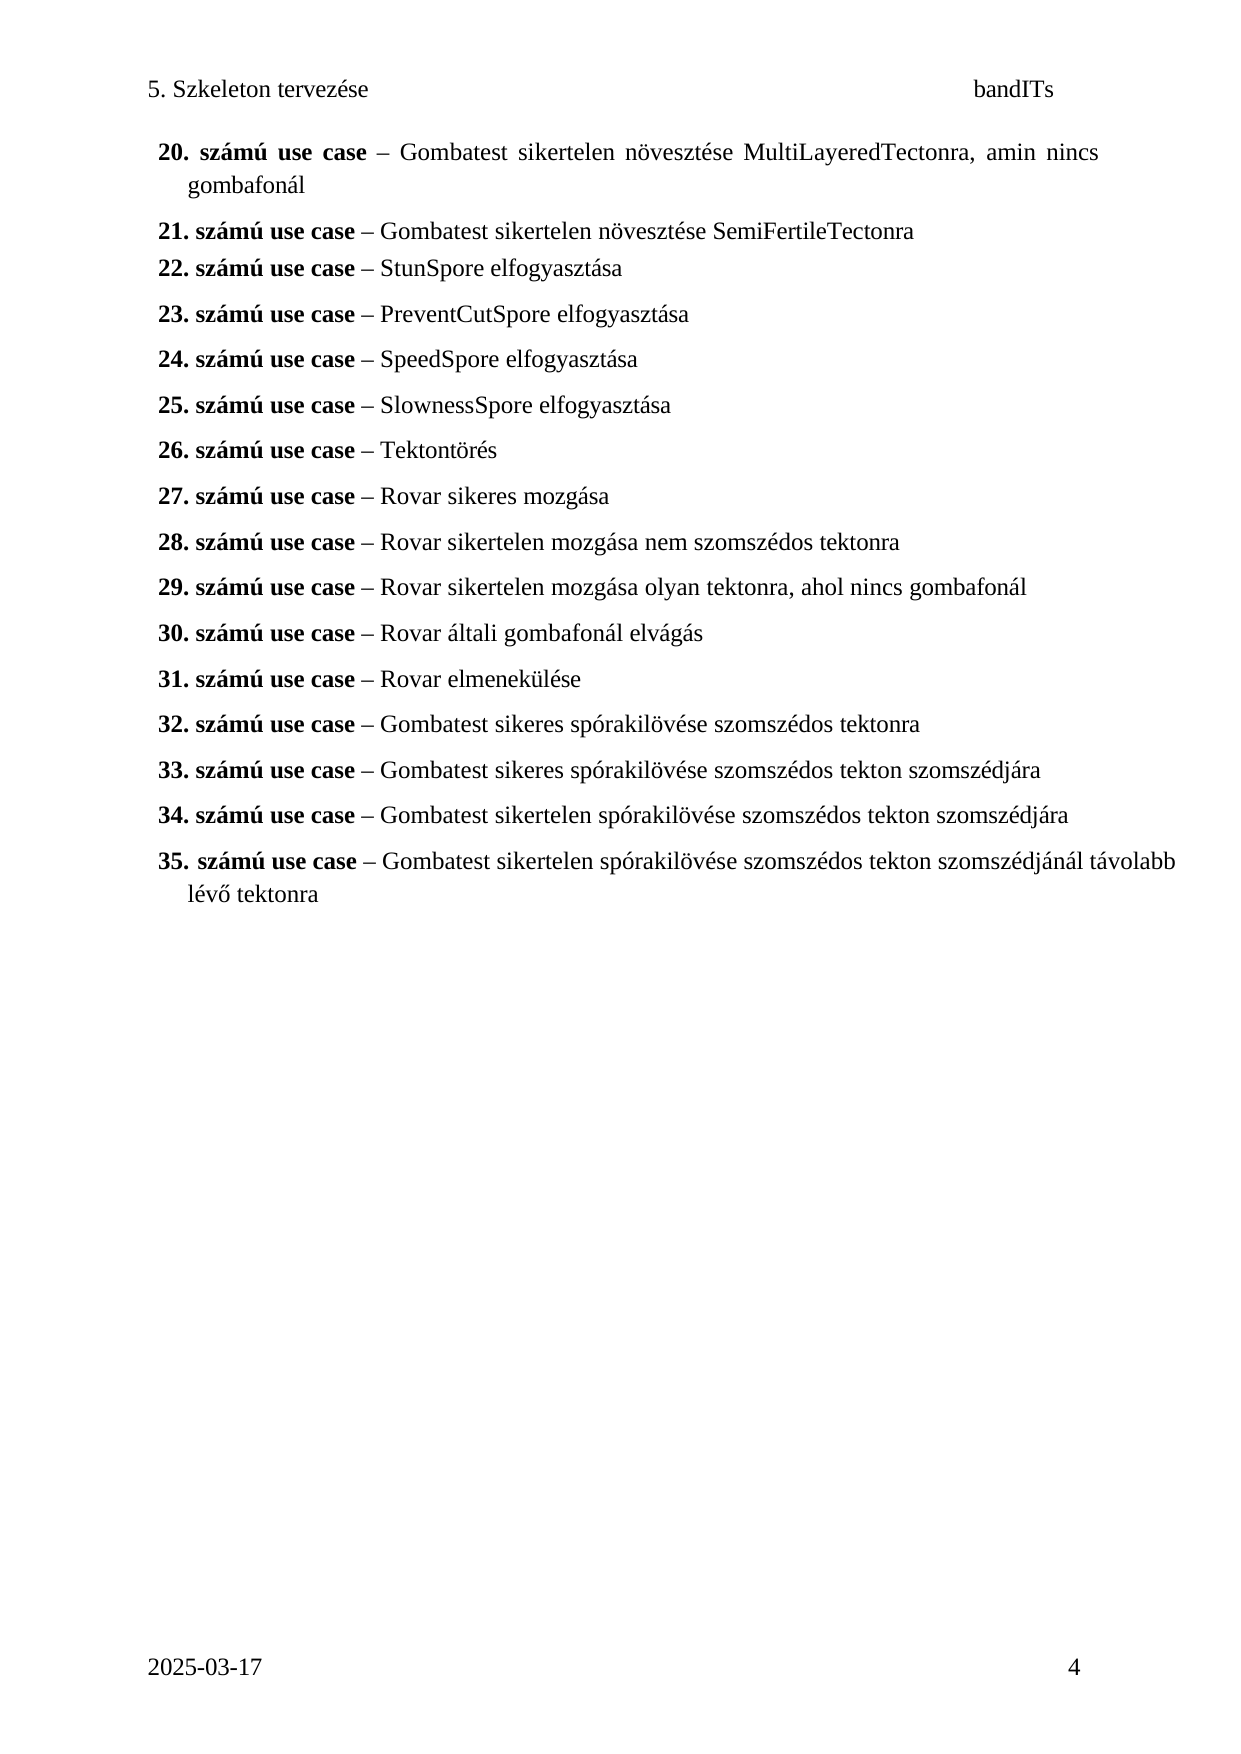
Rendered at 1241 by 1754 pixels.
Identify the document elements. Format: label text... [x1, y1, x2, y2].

list számú use case – SpeedSpore elfogyasztása [158, 344, 1240, 373]
list számú use case – Gombatest sikertelen növesztése SemiFertileTectonra [158, 216, 1240, 245]
list számú use case – Rovar általi gombafonál elvágás [158, 618, 1240, 647]
list számú use case – Tektontörés [158, 436, 1240, 464]
list számú use case – Gombatest sikertelen spórakilövése szomszédos tekton szomszédjánál távolabb lévő tektonra [158, 846, 1194, 908]
list számú use case – Gombatest sikeres spórakilövése szomszédos tektonra [158, 709, 1240, 738]
list számú use case – Rovar sikeres mozgása [158, 481, 1240, 510]
list számú use case – Rovar sikertelen mozgása olyan tektonra, ahol nincs gombafonál [158, 572, 1240, 601]
list számú use case – Gombatest sikertelen növesztése MultiLayeredTectonra, amin nincs gombafonál [158, 137, 1195, 199]
list számú use case – StunSpore elfogyasztása [158, 253, 1240, 282]
list számú use case – Gombatest sikeres spórakilövése szomszédos tekton szomszédjára [158, 755, 1240, 783]
list számú use case – SlownessSpore elfogyasztása [158, 390, 1240, 419]
list számú use case – Rovar elmenekülése [158, 664, 1240, 692]
list számú use case – PreventCutSpore elfogyasztása [158, 299, 1240, 328]
list számú use case – Gombatest sikertelen spórakilövése szomszédos tekton szomszédjára [158, 800, 1240, 829]
list számú use case – Rovar sikertelen mozgása nem szomszédos tektonra [158, 527, 1240, 556]
